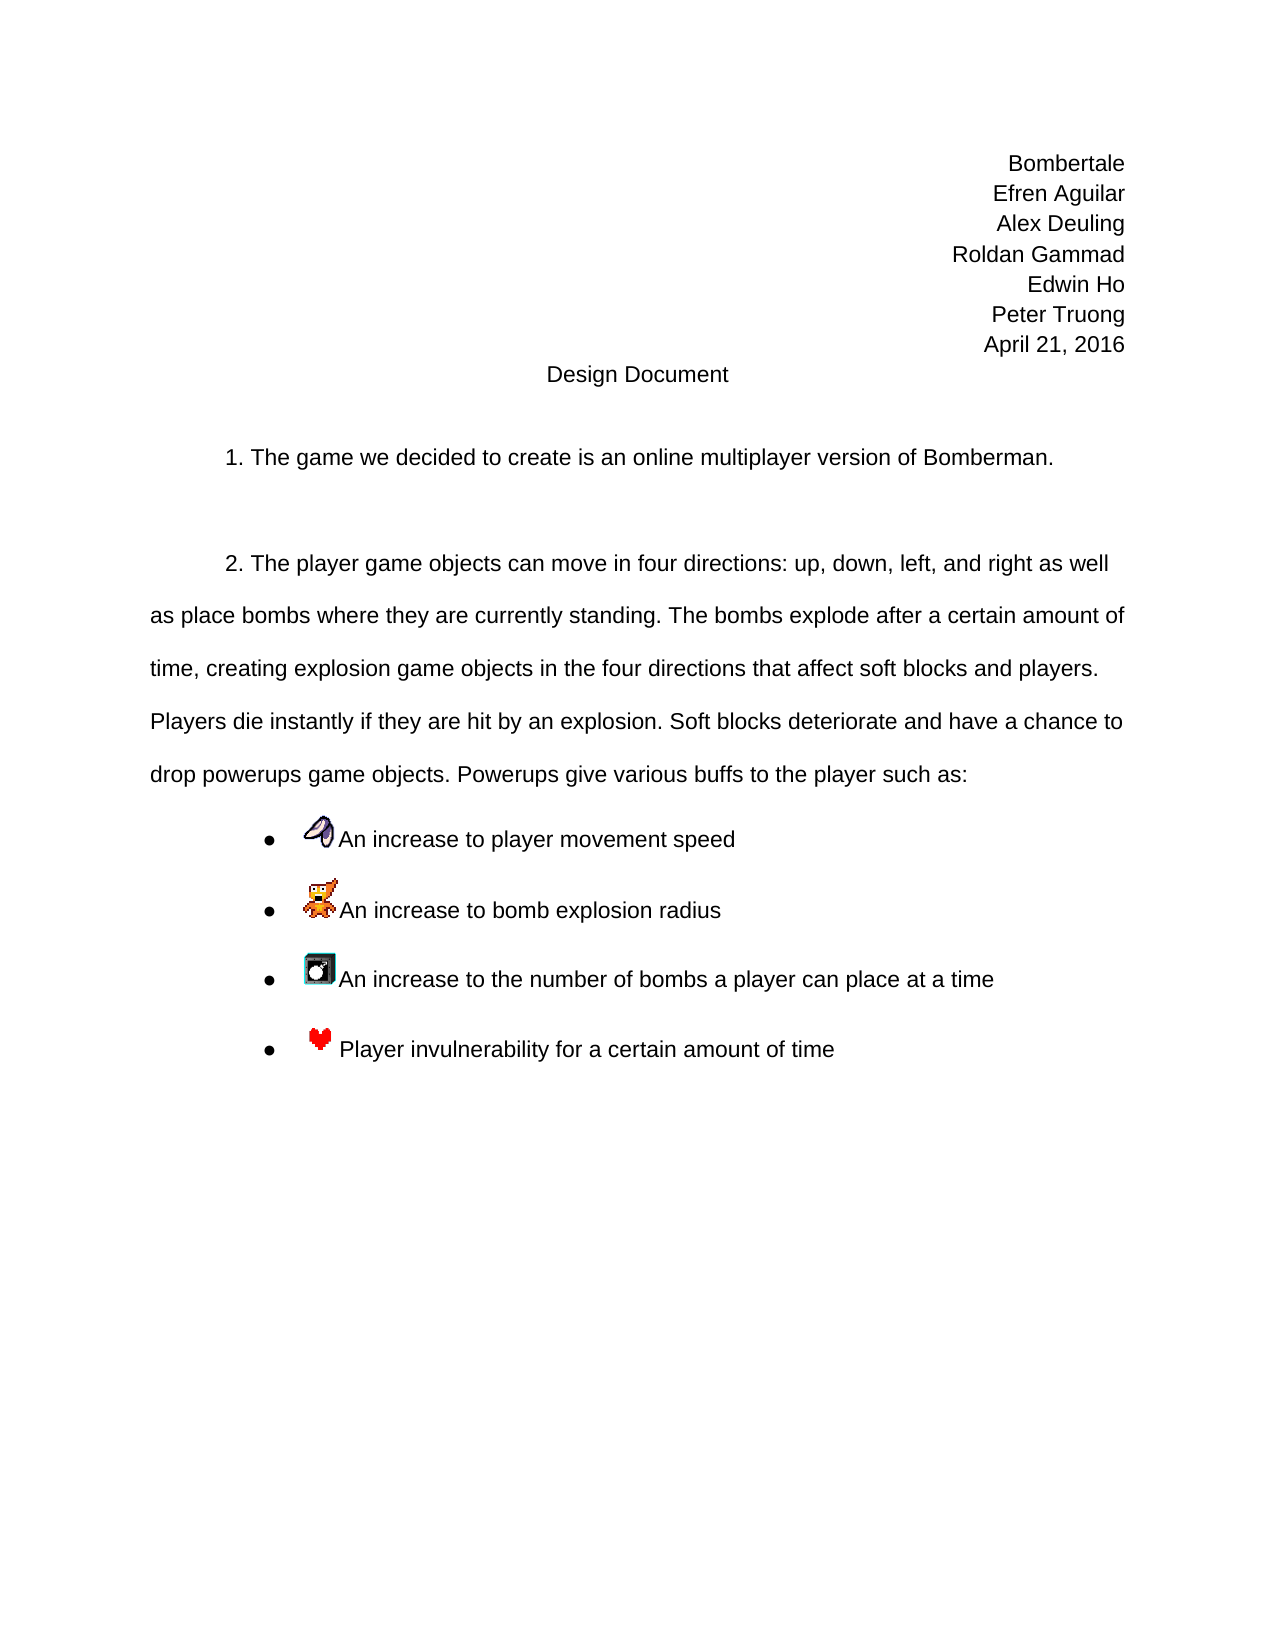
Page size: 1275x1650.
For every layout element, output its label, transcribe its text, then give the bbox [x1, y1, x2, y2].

text 2. The player game objects can move in four directions: up, down, left, and right as well as place bombs where they are currently standing. The bombs explode after a certain amount of time, creating explosion game objects in the four directions that affect soft blocks and players. Players die instantly if they are hit by an explosion. Soft blocks deteriorate and have a chance to drop powerups game objects. Powerups give various buffs to the player such as: [150, 550, 1125, 787]
picture [300, 813, 339, 848]
list An increase to player movement speed [262, 813, 1125, 853]
text Peter Truong [150, 301, 1125, 327]
picture [300, 949, 339, 988]
text 1. The game we decided to create is an online multiplayer version of Bomberman. [150, 444, 1125, 471]
text Design Document [150, 361, 1125, 388]
text April 21, 2016 [150, 331, 1125, 358]
text Bombertale [150, 150, 1125, 176]
list An increase to the number of bombs a player can place at a time [262, 949, 1125, 992]
text Efren Aguilar [150, 180, 1125, 207]
list An increase to bomb explosion radius [262, 879, 1125, 923]
text Edwin Ho [150, 271, 1125, 297]
picture [300, 1018, 339, 1058]
text Alex Deuling [150, 210, 1125, 237]
picture [300, 878, 339, 918]
list Player invulnerability for a certain amount of time [262, 1019, 1125, 1063]
text Roldan Gammad [150, 241, 1125, 267]
